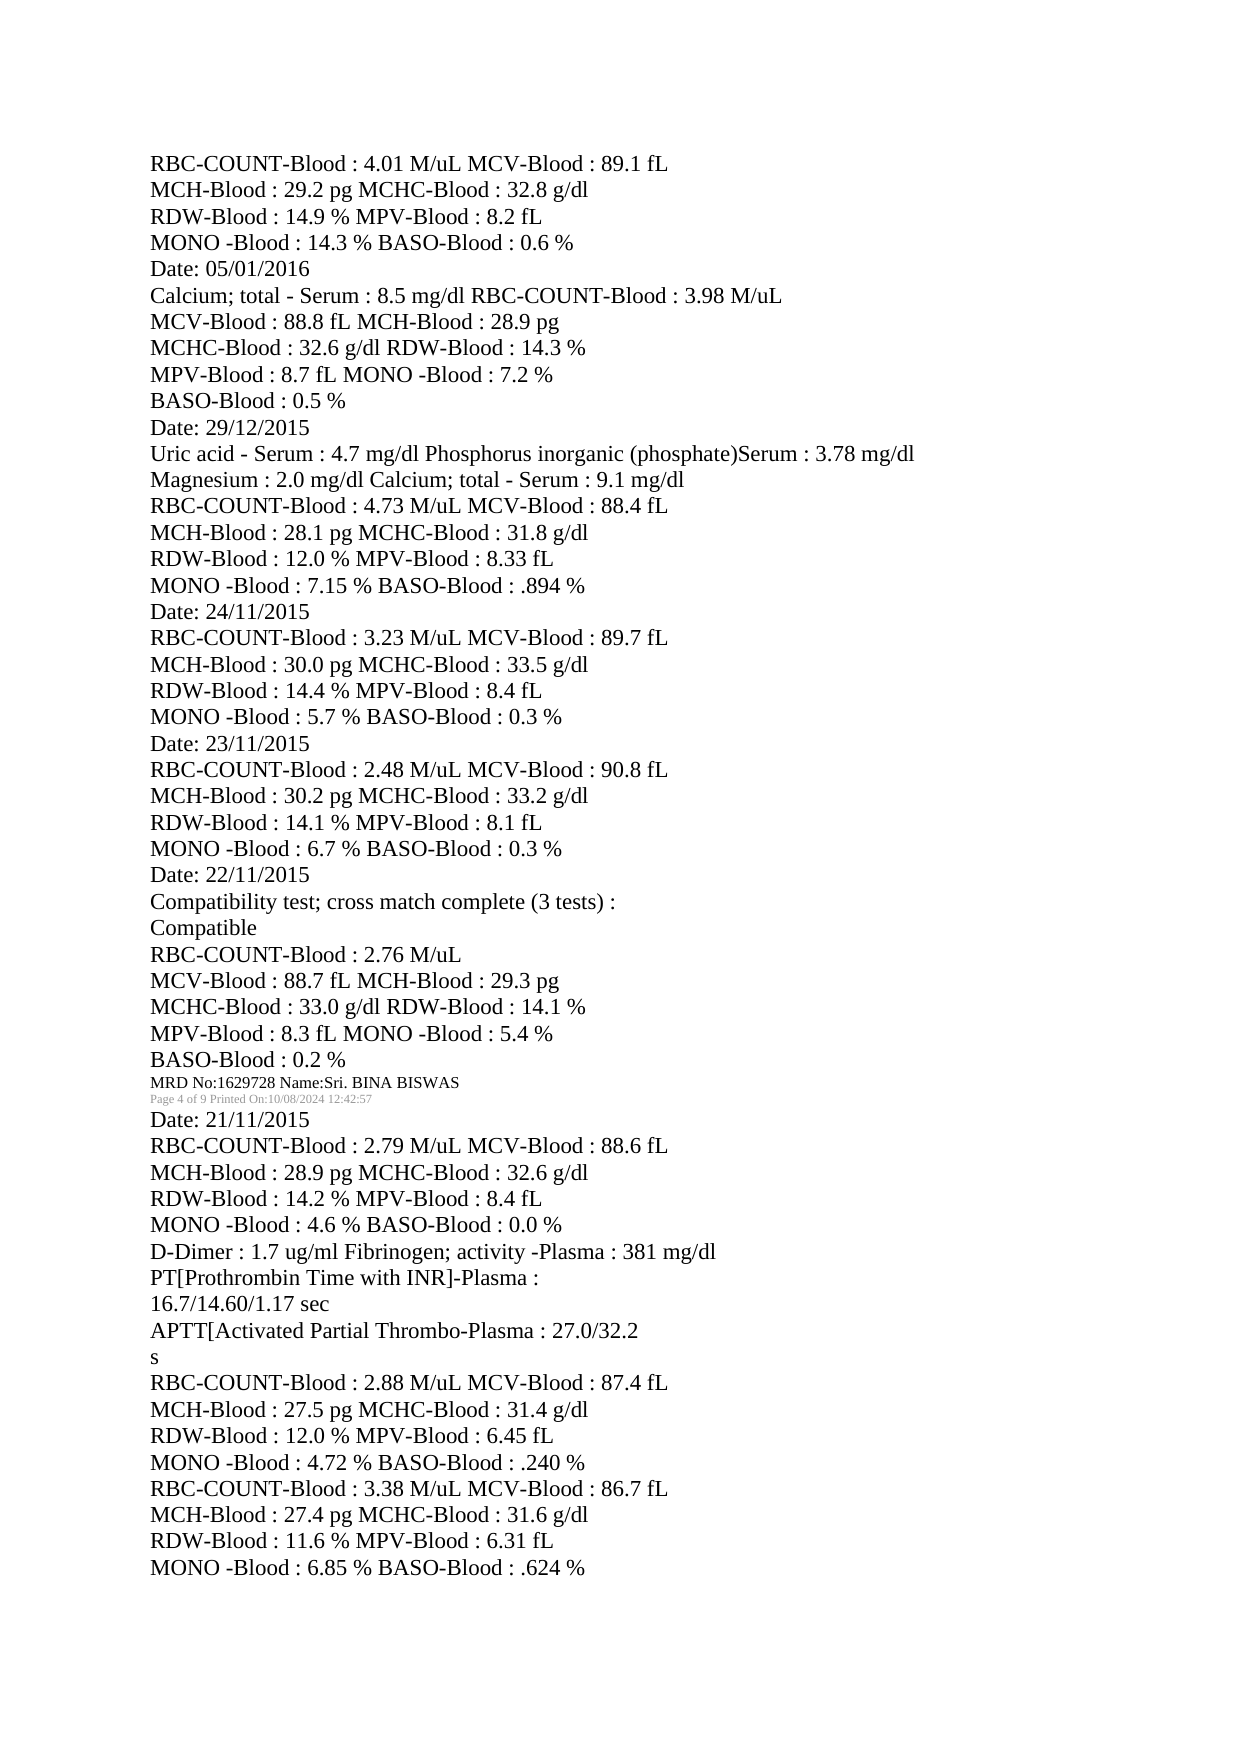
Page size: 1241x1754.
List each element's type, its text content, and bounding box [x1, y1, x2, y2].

text Calcium; total - Serum : 8.5 mg/dl RBC-COUNT-Blood : 3.98 M/uL [150, 282, 1090, 308]
text RBC-COUNT-Blood : 4.01 M/uL MCV-Blood : 89.1 fL [150, 150, 1090, 176]
text RDW-Blood : 14.2 % MPV-Blood : 8.4 fL [150, 1185, 1090, 1211]
text MCV-Blood : 88.8 fL MCH-Blood : 28.9 pg [150, 308, 1090, 334]
text BASO-Blood : 0.5 % [150, 387, 1090, 413]
text Date: 22/11/2015 [150, 862, 1090, 888]
text s [150, 1343, 1090, 1369]
text MONO -Blood : 5.7 % BASO-Blood : 0.3 % [150, 703, 1090, 730]
text MCH-Blood : 28.1 pg MCHC-Blood : 31.8 g/dl [150, 519, 1090, 545]
text RBC-COUNT-Blood : 2.48 M/uL MCV-Blood : 90.8 fL [150, 756, 1090, 782]
text PT[Prothrombin Time with INR]-Plasma : [150, 1264, 1090, 1290]
text MONO -Blood : 14.3 % BASO-Blood : 0.6 % [150, 229, 1090, 255]
text RBC-COUNT-Blood : 3.23 M/uL MCV-Blood : 89.7 fL [150, 624, 1090, 651]
text RDW-Blood : 14.4 % MPV-Blood : 8.4 fL [150, 677, 1090, 703]
text MONO -Blood : 6.7 % BASO-Blood : 0.3 % [150, 835, 1090, 862]
text Magnesium : 2.0 mg/dl Calcium; total - Serum : 9.1 mg/dl [150, 466, 1090, 493]
text MONO -Blood : 4.72 % BASO-Blood : .240 % [150, 1448, 1090, 1475]
text D-Dimer : 1.7 ug/ml Fibrinogen; activity -Plasma : 381 mg/dl [150, 1238, 1090, 1264]
text MCH-Blood : 30.0 pg MCHC-Blood : 33.5 g/dl [150, 651, 1090, 677]
text Date: 21/11/2015 [150, 1106, 1090, 1132]
text Compatible [150, 914, 1090, 941]
text MONO -Blood : 4.6 % BASO-Blood : 0.0 % [150, 1211, 1090, 1238]
text MONO -Blood : 6.85 % BASO-Blood : .624 % [150, 1554, 1090, 1580]
text MCH-Blood : 29.2 pg MCHC-Blood : 32.8 g/dl [150, 176, 1090, 203]
text Date: 05/01/2016 [150, 255, 1090, 282]
text RBC-COUNT-Blood : 2.88 M/uL MCV-Blood : 87.4 fL [150, 1369, 1090, 1396]
text MRD No:1629728 Name:Sri. BINA BISWAS [150, 1072, 1090, 1092]
text MCH-Blood : 30.2 pg MCHC-Blood : 33.2 g/dl [150, 782, 1090, 809]
text RDW-Blood : 11.6 % MPV-Blood : 6.31 fL [150, 1528, 1090, 1554]
text RBC-COUNT-Blood : 3.38 M/uL MCV-Blood : 86.7 fL [150, 1475, 1090, 1501]
text RDW-Blood : 12.0 % MPV-Blood : 6.45 fL [150, 1422, 1090, 1448]
text RDW-Blood : 14.9 % MPV-Blood : 8.2 fL [150, 203, 1090, 229]
text Date: 24/11/2015 [150, 598, 1090, 624]
text Compatibility test; cross match complete (3 tests) : [150, 888, 1090, 914]
text MONO -Blood : 7.15 % BASO-Blood : .894 % [150, 572, 1090, 598]
text MCH-Blood : 27.5 pg MCHC-Blood : 31.4 g/dl [150, 1396, 1090, 1422]
text RDW-Blood : 12.0 % MPV-Blood : 8.33 fL [150, 545, 1090, 572]
text MPV-Blood : 8.7 fL MONO -Blood : 7.2 % [150, 361, 1090, 387]
text RBC-COUNT-Blood : 2.76 M/uL [150, 941, 1090, 967]
text MCHC-Blood : 32.6 g/dl RDW-Blood : 14.3 % [150, 334, 1090, 361]
text RBC-COUNT-Blood : 4.73 M/uL MCV-Blood : 88.4 fL [150, 493, 1090, 519]
text Date: 29/12/2015 [150, 413, 1090, 440]
text MCHC-Blood : 33.0 g/dl RDW-Blood : 14.1 % [150, 993, 1090, 1020]
text MCV-Blood : 88.7 fL MCH-Blood : 29.3 pg [150, 967, 1090, 993]
text Date: 23/11/2015 [150, 730, 1090, 756]
text APTT[Activated Partial Thrombo-Plasma : 27.0/32.2 [150, 1317, 1090, 1343]
text Uric acid - Serum : 4.7 mg/dl Phosphorus inorganic (phosphate)Serum : 3.78 mg/dl [150, 440, 1090, 466]
text MCH-Blood : 27.4 pg MCHC-Blood : 31.6 g/dl [150, 1501, 1090, 1528]
text RBC-COUNT-Blood : 2.79 M/uL MCV-Blood : 88.6 fL [150, 1132, 1090, 1159]
text BASO-Blood : 0.2 % [150, 1046, 1090, 1072]
text 16.7/14.60/1.17 sec [150, 1290, 1090, 1317]
text RDW-Blood : 14.1 % MPV-Blood : 8.1 fL [150, 809, 1090, 835]
text Page 4 of 9 Printed On:10/08/2024 12:42:57 [150, 1092, 1090, 1106]
text MPV-Blood : 8.3 fL MONO -Blood : 5.4 % [150, 1020, 1090, 1046]
text MCH-Blood : 28.9 pg MCHC-Blood : 32.6 g/dl [150, 1159, 1090, 1185]
